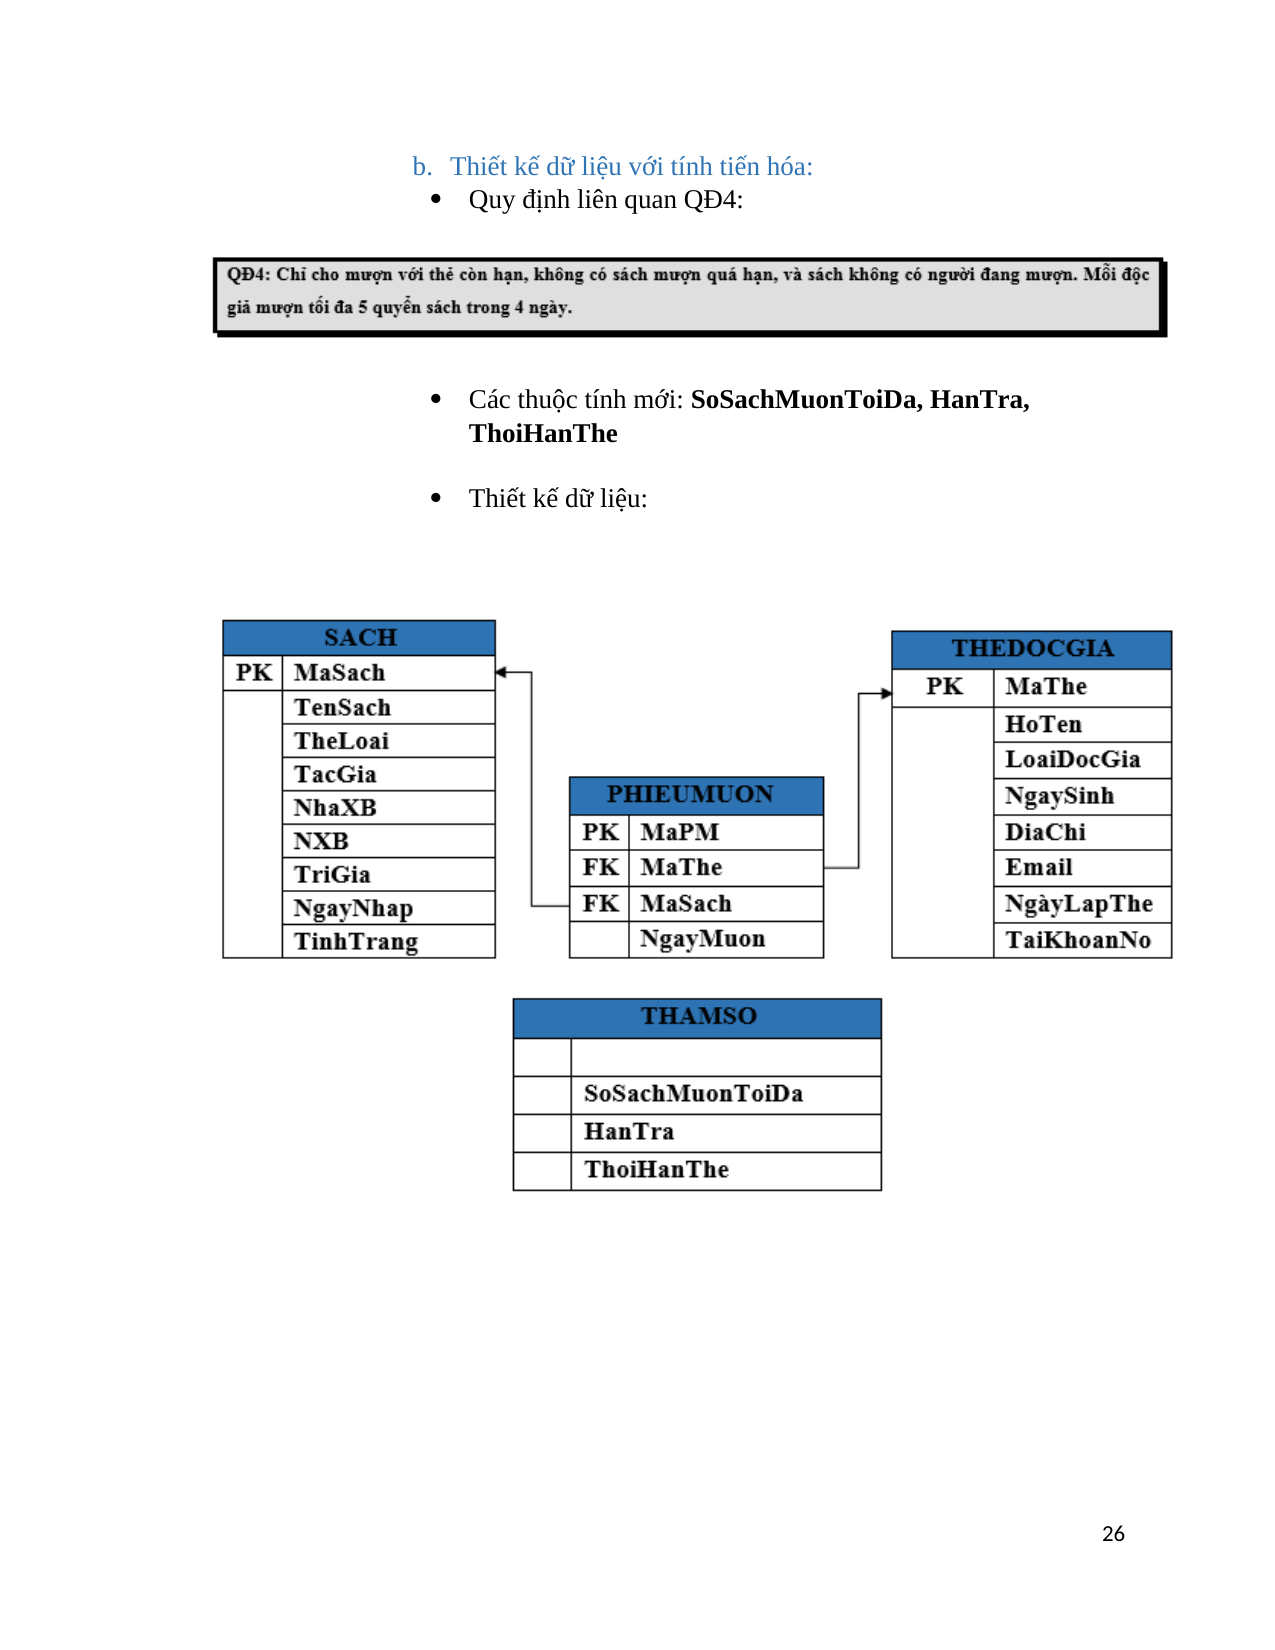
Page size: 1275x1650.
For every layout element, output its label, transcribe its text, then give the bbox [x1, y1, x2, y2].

picture [215, 614, 1191, 1202]
list Các thuộc tính mới: SoSachMuonToiDa, HanTra, ThoiHanThe [431, 384, 1125, 448]
list Thiết kế dữ liệu: [431, 482, 1125, 514]
list Quy định liên quan QĐ4: [431, 183, 1125, 214]
list Thiết kế dữ liệu với tính tiến hóa: [412, 150, 1125, 181]
picture [206, 249, 1182, 349]
